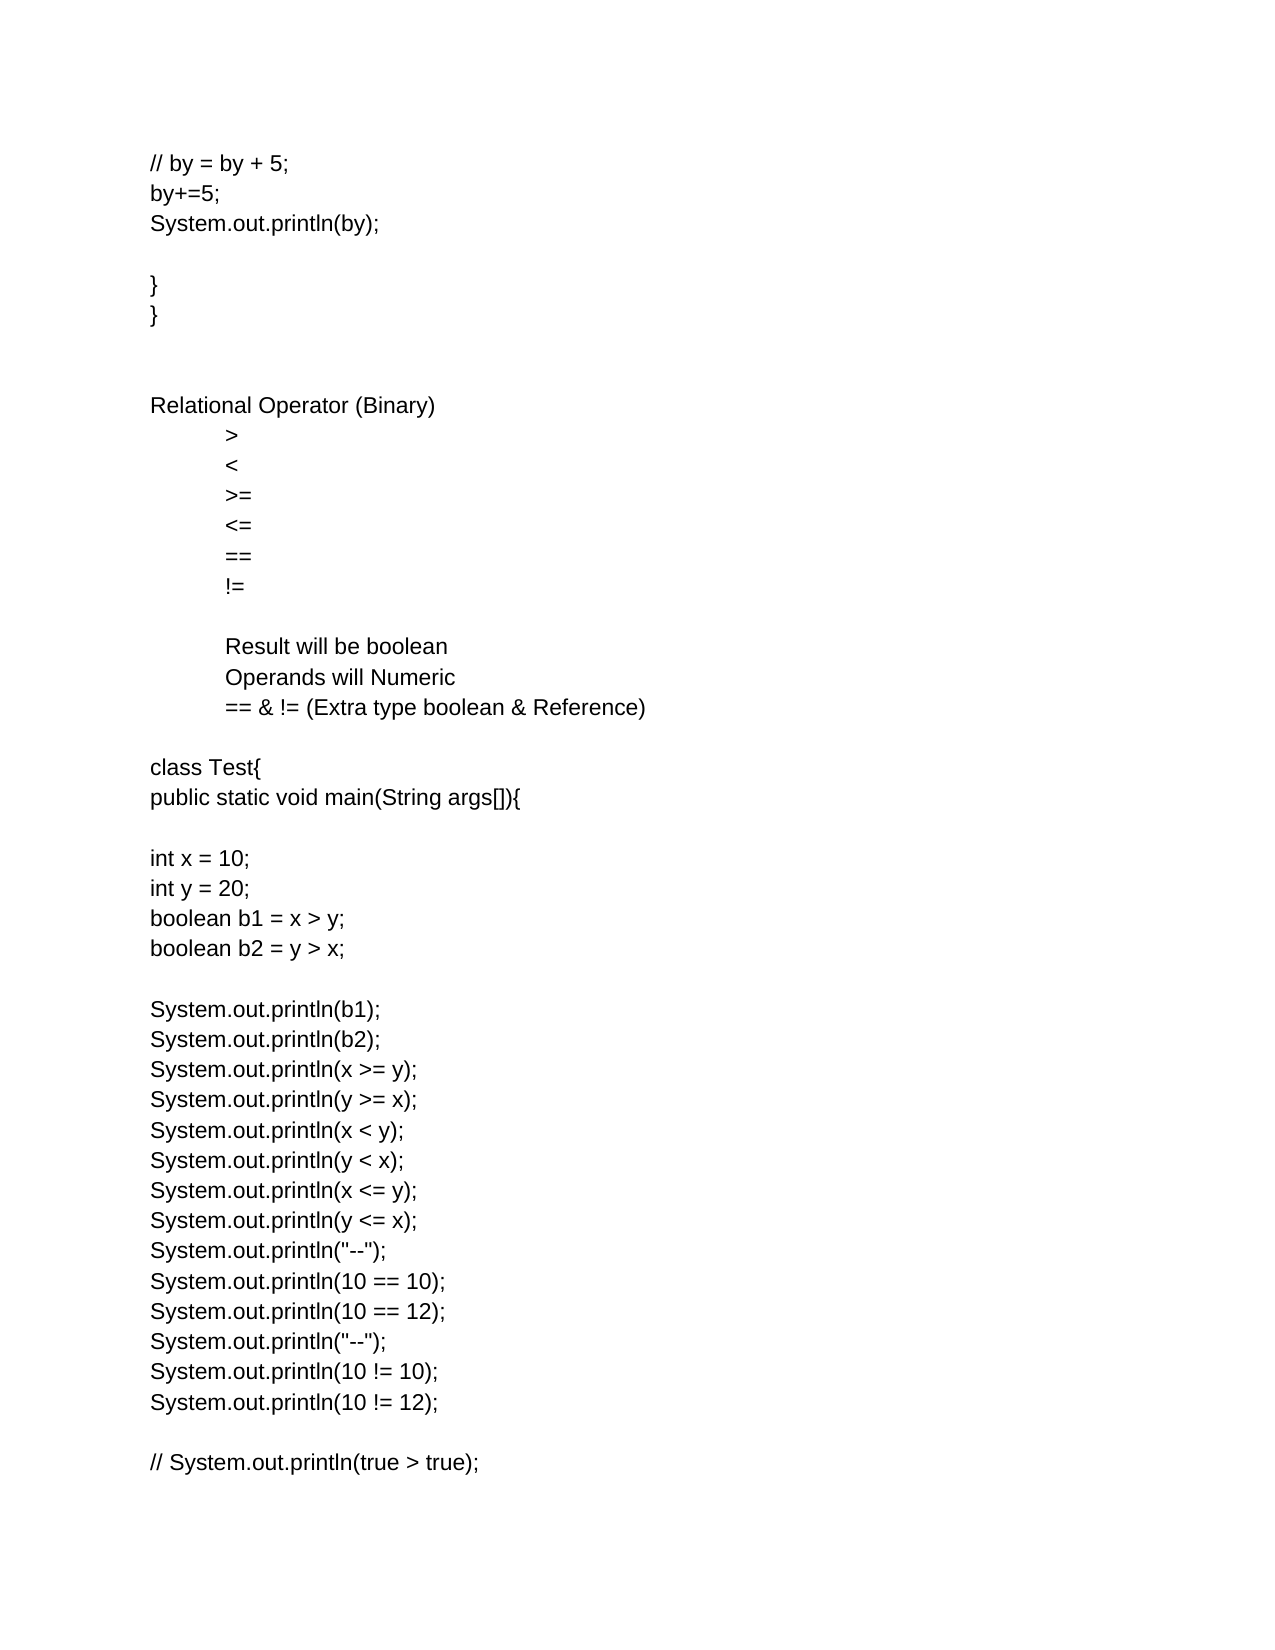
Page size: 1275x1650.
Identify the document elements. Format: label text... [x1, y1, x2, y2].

text System.out.println(y >= x); [150, 1086, 1125, 1113]
text < [150, 452, 1125, 478]
text // System.out.println(true > true); [150, 1449, 1125, 1475]
text System.out.println(10 != 12); [150, 1388, 1125, 1415]
text System.out.println(x >= y); [150, 1056, 1125, 1083]
text System.out.println(y <= x); [150, 1207, 1125, 1234]
text System.out.println(by); [150, 210, 1125, 237]
text by+=5; [150, 180, 1125, 207]
text >= [150, 482, 1125, 509]
text int y = 20; [150, 875, 1125, 901]
text Result will be boolean [150, 633, 1125, 660]
text boolean b1 = x > y; [150, 905, 1125, 932]
text boolean b2 = y > x; [150, 935, 1125, 962]
text class Test{ [150, 754, 1125, 781]
text System.out.println("--"); [150, 1237, 1125, 1264]
text <= [150, 512, 1125, 539]
text } [150, 271, 1125, 297]
text System.out.println(b1); [150, 996, 1125, 1022]
text Operands will Numeric [150, 663, 1125, 690]
text int x = 10; [150, 845, 1125, 871]
text public static void main(String args[]){ [150, 784, 1125, 811]
text System.out.println(x < y); [150, 1117, 1125, 1143]
text // by = by + 5; [150, 150, 1125, 176]
text System.out.println(10 != 10); [150, 1358, 1125, 1385]
text System.out.println(y < x); [150, 1147, 1125, 1173]
text System.out.println(10 == 12); [150, 1298, 1125, 1324]
text System.out.println(b2); [150, 1026, 1125, 1052]
text Relational Operator (Binary) [150, 392, 1125, 418]
text } [150, 301, 1125, 327]
text != [150, 573, 1125, 599]
text == [150, 543, 1125, 569]
text == & != (Extra type boolean & Reference) [150, 694, 1125, 720]
text System.out.println("--"); [150, 1328, 1125, 1354]
text > [150, 422, 1125, 448]
text System.out.println(x <= y); [150, 1177, 1125, 1203]
text System.out.println(10 == 10); [150, 1268, 1125, 1294]
